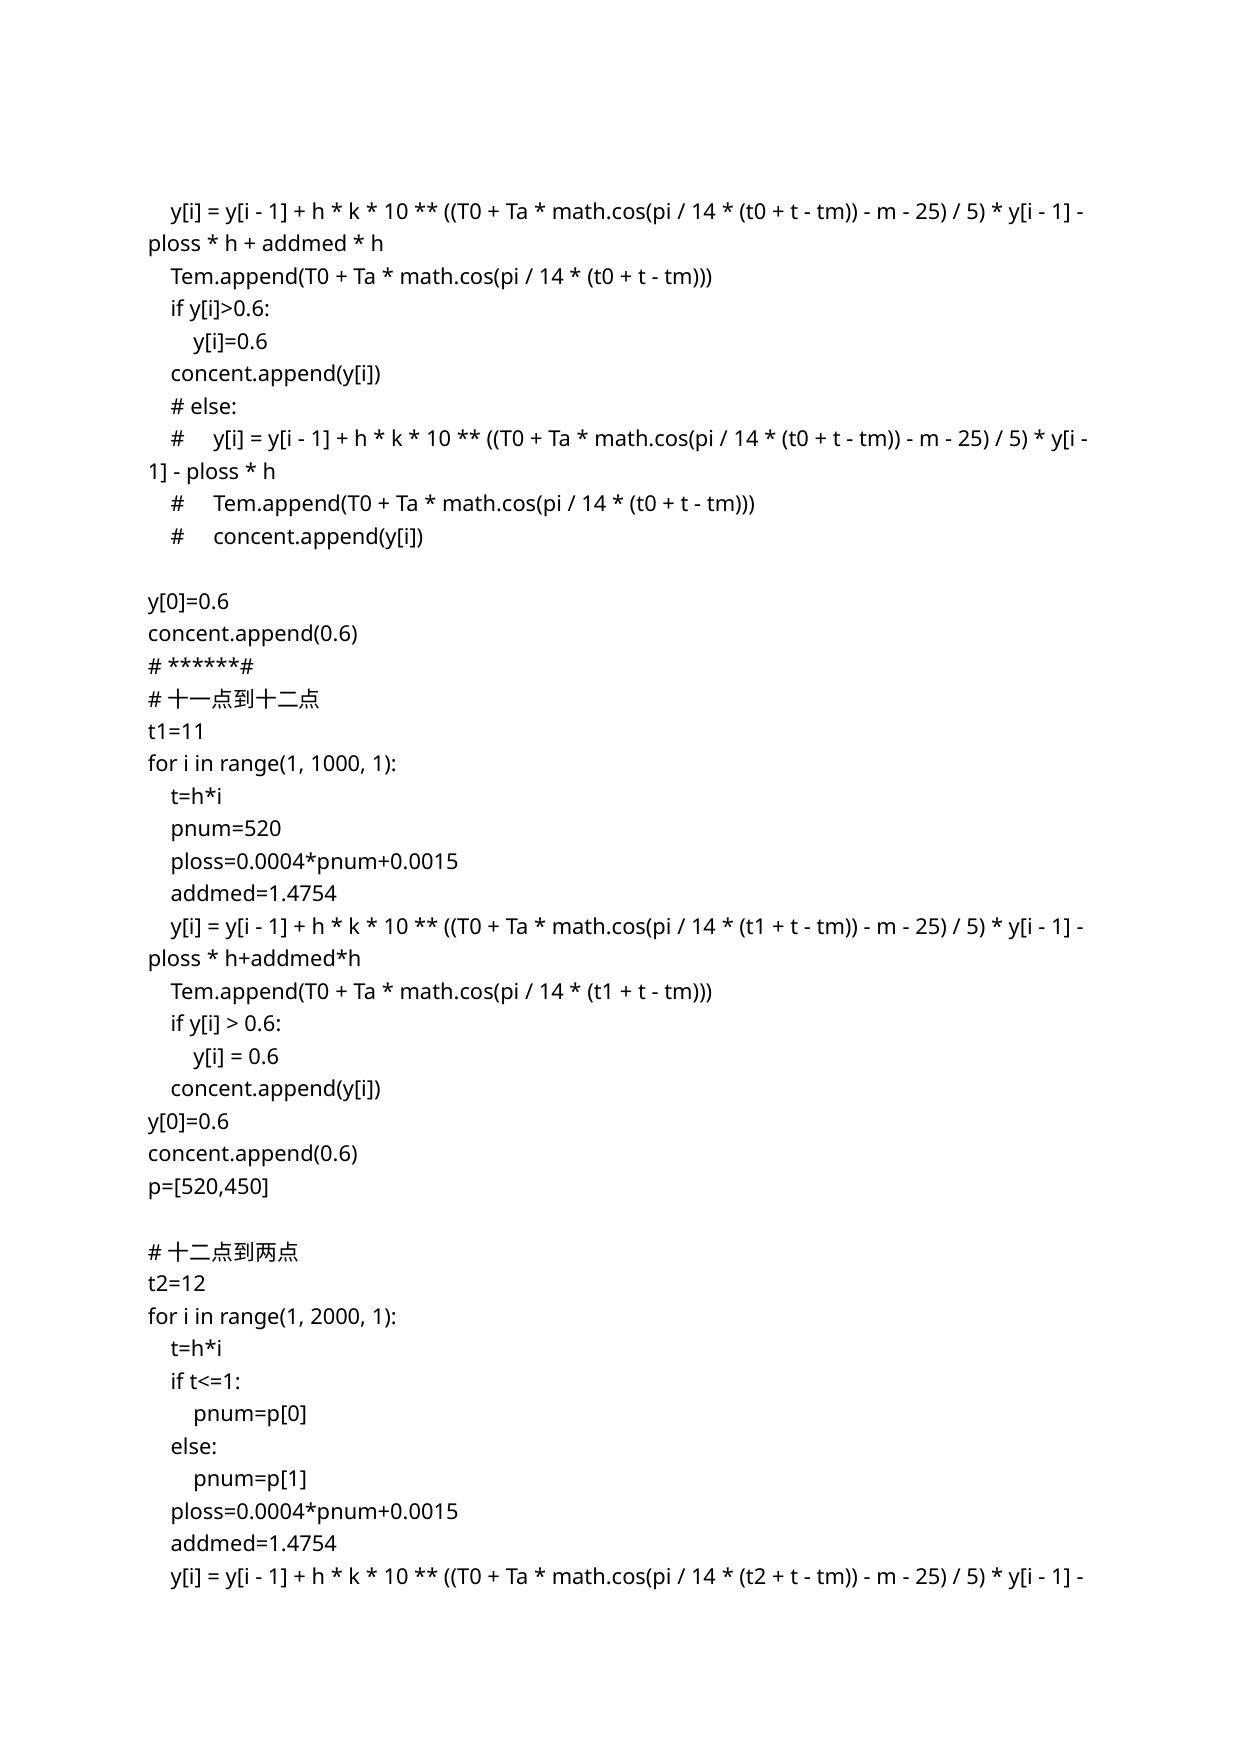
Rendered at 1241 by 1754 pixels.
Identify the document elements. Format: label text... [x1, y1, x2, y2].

text concent.append(0.6) [148, 1137, 1093, 1169]
text y[0]=0.6 [148, 1104, 1093, 1137]
text if y[i]>0.6: [148, 292, 1093, 324]
text # concent.append(y[i]) [148, 519, 1093, 552]
text Tem.append(T0 + Ta * math.cos(pi / 14 * (t1 + t - tm))) [148, 974, 1093, 1007]
text pnum=p[1] [148, 1462, 1093, 1494]
text for i in range(1, 1000, 1): [148, 747, 1093, 779]
text t1=11 [148, 714, 1093, 747]
text # y[i] = y[i - 1] + h * k * 10 ** ((T0 + Ta * math.cos(pi / 14 * (t0 + t - tm)) - m - 25) / 5) * y[i - 1] - ploss * h [148, 422, 1093, 487]
text y[i] = 0.6 [148, 1039, 1093, 1072]
text # Tem.append(T0 + Ta * math.cos(pi / 14 * (t0 + t - tm))) [148, 487, 1093, 519]
text addmed=1.4754 [148, 1527, 1093, 1559]
text y[i] = y[i - 1] + h * k * 10 ** ((T0 + Ta * math.cos(pi / 14 * (t0 + t - tm)) - m - 25) / 5) * y[i - 1] - ploss * h + addmed * h [148, 194, 1093, 259]
text pnum=520 [148, 812, 1093, 844]
text concent.append(y[i]) [148, 357, 1093, 389]
text ploss=0.0004*pnum+0.0015 [148, 1494, 1093, 1527]
text concent.append(0.6) [148, 617, 1093, 649]
text t2=12 [148, 1267, 1093, 1299]
text t=h*i [148, 1332, 1093, 1364]
text t=h*i [148, 779, 1093, 812]
text pnum=p[0] [148, 1397, 1093, 1429]
text else: [148, 1429, 1093, 1462]
text concent.append(y[i]) [148, 1072, 1093, 1104]
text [148, 1559, 1093, 1592]
text addmed=1.4754 [148, 877, 1093, 909]
text if t<=1: [148, 1364, 1093, 1397]
text y[i] = y[i - 1] + h * k * 10 ** ((T0 + Ta * math.cos(pi / 14 * (t1 + t - tm)) - m - 25) / 5) * y[i - 1] - ploss * h+addmed*h [148, 909, 1093, 974]
text ploss=0.0004*pnum+0.0015 [148, 844, 1093, 877]
text if y[i] > 0.6: [148, 1007, 1093, 1039]
text for i in range(1, 2000, 1): [148, 1299, 1093, 1332]
text y[0]=0.6 [148, 584, 1093, 617]
text # 十二点到两点 [148, 1234, 1093, 1267]
text Tem.append(T0 + Ta * math.cos(pi / 14 * (t0 + t - tm))) [148, 259, 1093, 292]
text # ******# [148, 649, 1093, 682]
text # 十一点到十二点 [148, 682, 1093, 714]
text p=[520,450] [148, 1169, 1093, 1202]
text # else: [148, 389, 1093, 422]
text y[i]=0.6 [148, 324, 1093, 357]
